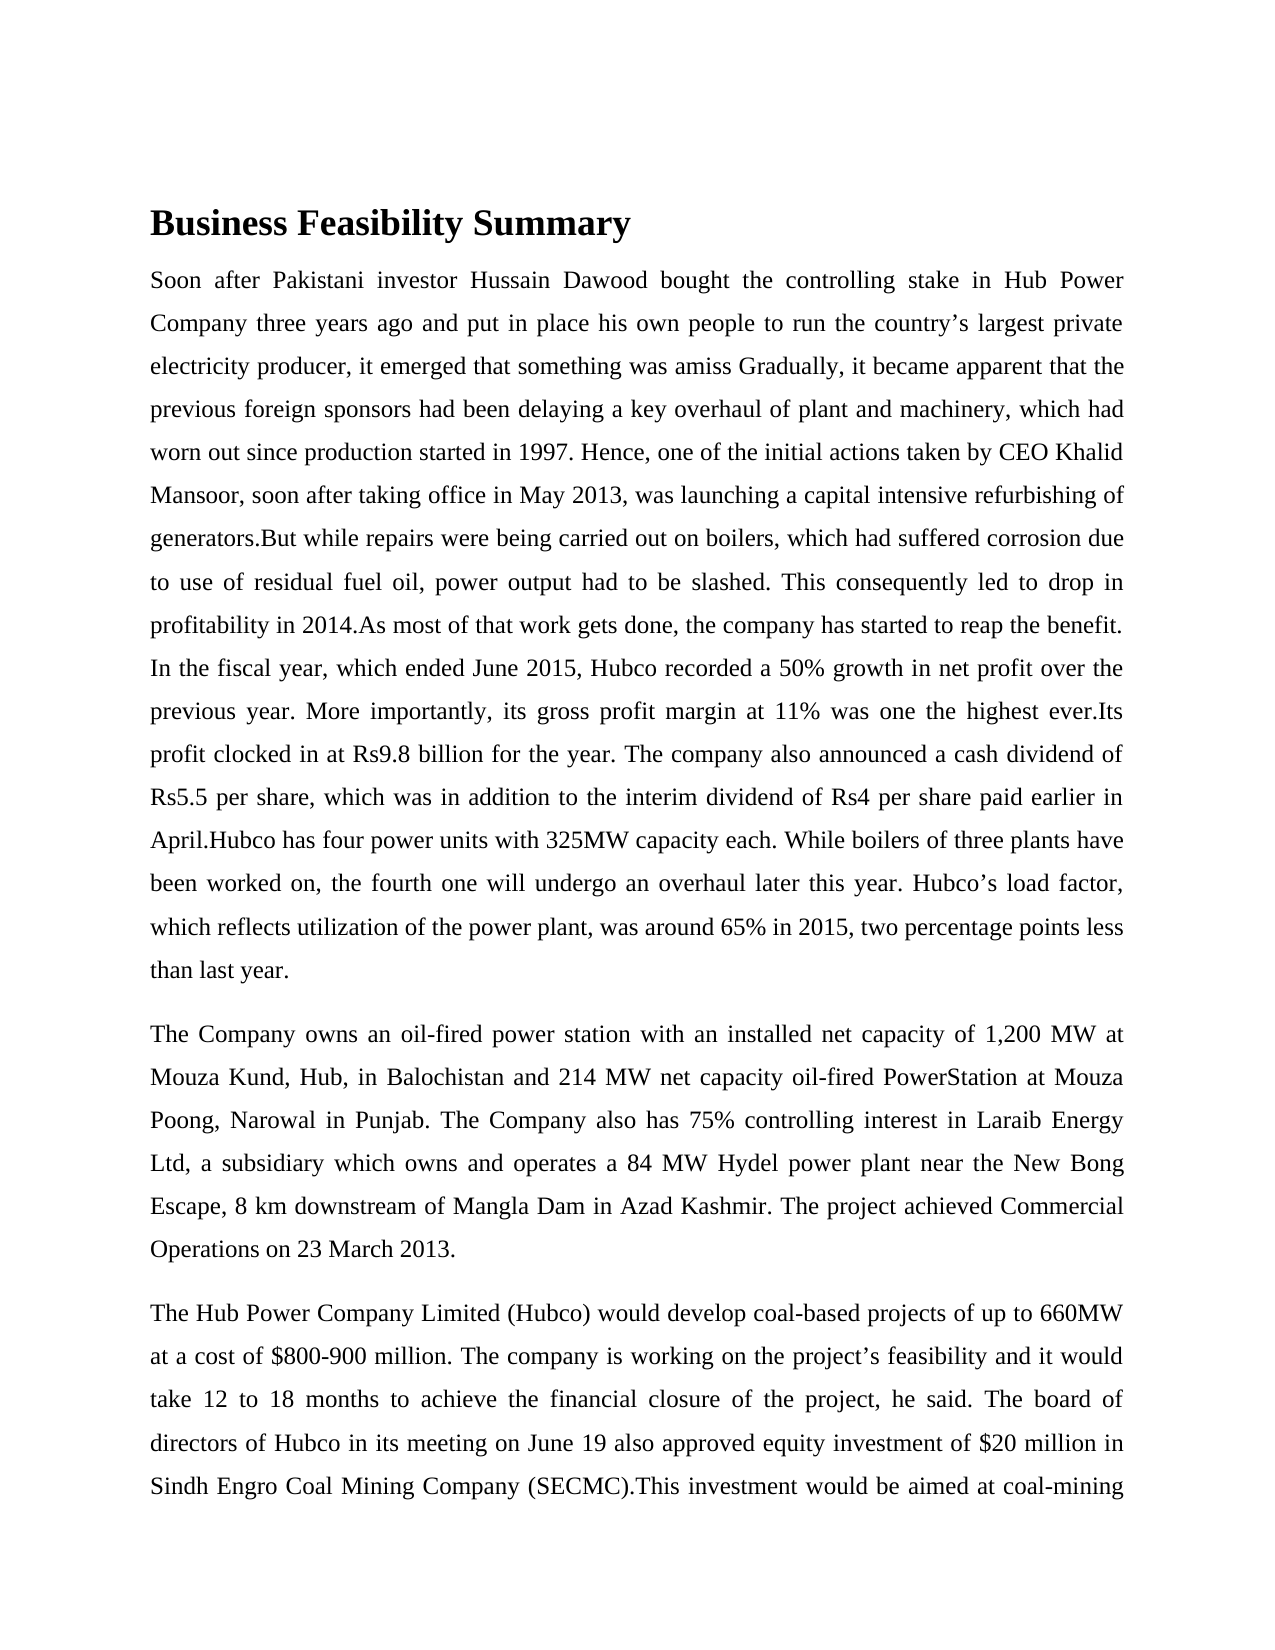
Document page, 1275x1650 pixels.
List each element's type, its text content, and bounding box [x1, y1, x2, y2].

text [150, 1298, 1125, 1499]
text Soon after Pakistani investor Hussain Dawood bought the controlling stake in Hub Power Company three years ago and put in place his own people to run the country’s largest private electricity producer, it emerged that something was amiss Gradually, it became apparent that the previous foreign sponsors had been delaying a key overhaul of plant and machinery, which had worn out since production started in 1997. Hence, one of the initial actions taken by CEO Khalid Mansoor, soon after taking office in May 2013, was launching a capital intensive refurbishing of generators.But while repairs were being carried out on boilers, which had suffered corrosion due to use of residual fuel oil, power output had to be slashed. This consequently led to drop in profitability in 2014.As most of that work gets done, the company has started to reap the benefit. In the fiscal year, which ended June 2015, Hubco recorded a 50% growth in net profit over the previous year. More importantly, its gross profit margin at 11% was one the highest ever.Its profit clocked in at Rs9.8 billion for the year. The company also announced a cash dividend of Rs5.5 per share, which was in addition to the interim dividend of Rs4 per share paid earlier in April.Hubco has four power units with 325MW capacity each. While boilers of three plants have been worked on, the fourth one will undergo an overhaul later this year. Hubco’s load factor, which reflects utilization of the power plant, was around 65% in 2015, two percentage points less than last year. [150, 265, 1125, 983]
text The Company owns an oil-fired power station with an installed net capacity of 1,200 MW at Mouza Kund, Hub, in Balochistan and 214 MW net capacity oil-fired PowerStation at Mouza Poong, Narowal in Punjab. The Company also has 75% controlling interest in Laraib Energy Ltd, a subsidiary which owns and operates a 84 MW Hydel power plant near the New Bong Escape, 8 km downstream of Mangla Dam in Azad Kashmir. The project achieved Commercial Operations on 23 March 2013. [150, 1019, 1125, 1263]
subtitle Business Feasibility Summary [150, 200, 1125, 243]
